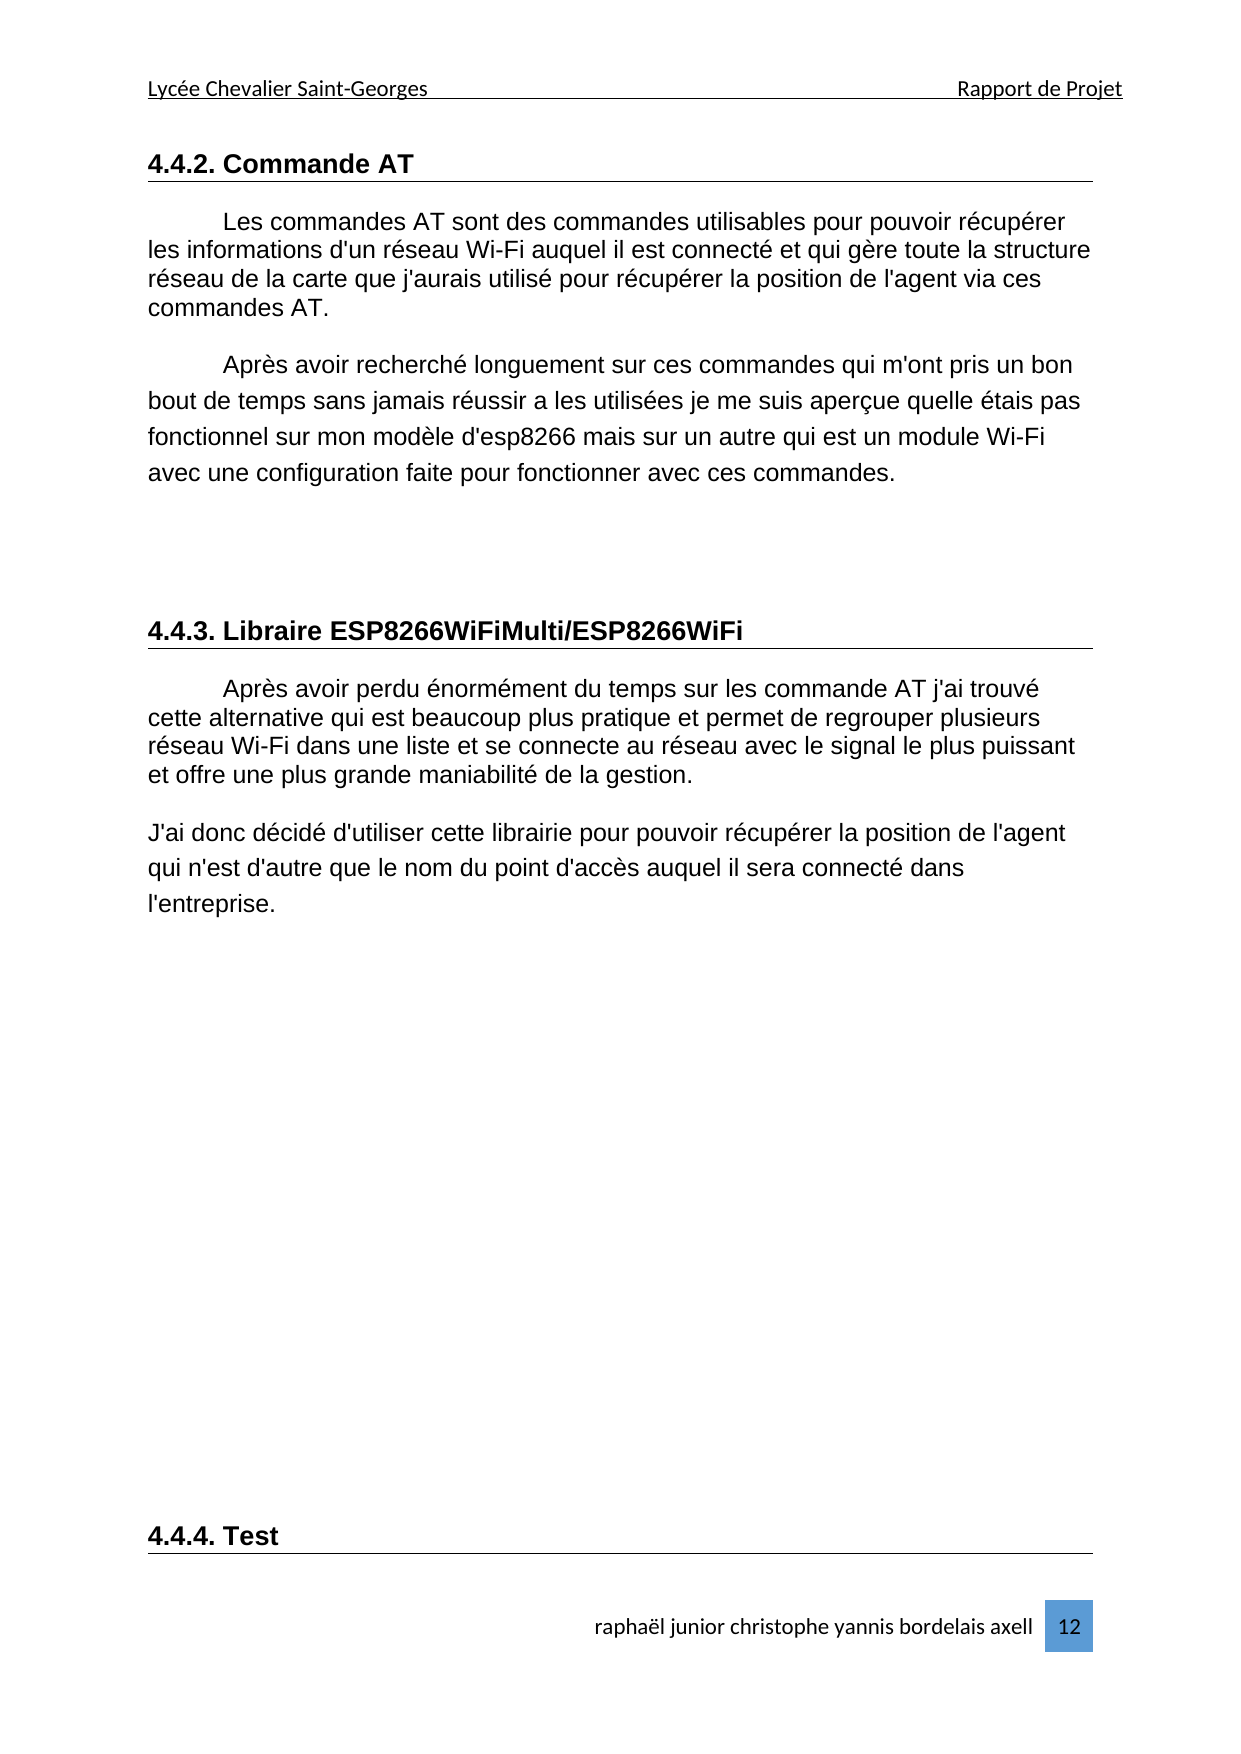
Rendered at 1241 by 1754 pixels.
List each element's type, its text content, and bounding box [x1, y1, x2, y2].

subtitle Libraire ESP8266WiFiMulti/ESP8266WiFi [148, 615, 1093, 648]
text J'ai donc décidé d'utiliser cette librairie pour pouvoir récupérer la position de l'agent qui n'est d'autre que le nom du point d'accès auquel il sera connecté dans l'entreprise. [148, 817, 1093, 918]
subtitle Test [148, 1520, 1093, 1553]
text Les commandes AT sont des commandes utilisables pour pouvoir récupérer les informations d'un réseau Wi-Fi auquel il est connecté et qui gère toute la structure réseau de la carte que j'aurais utilisé pour récupérer la position de l'agent via ces commandes AT. [148, 206, 1093, 321]
subtitle Commande AT [148, 148, 1093, 181]
text Après avoir recherché longuement sur ces commandes qui m'ont pris un bon bout de temps sans jamais réussir a les utilisées je me suis aperçue quelle étais pas fonctionnel sur mon modèle d'esp8266 mais sur un autre qui est un module Wi-Fi avec une configuration faite pour fonctionner avec ces commandes. [148, 350, 1093, 487]
text Après avoir perdu énormément du temps sur les commande AT j'ai trouvé cette alternative qui est beaucoup plus pratique et permet de regrouper plusieurs réseau Wi-Fi dans une liste et se connecte au réseau avec le signal le plus puissant et offre une plus grande maniabilité de la gestion. [148, 674, 1093, 789]
